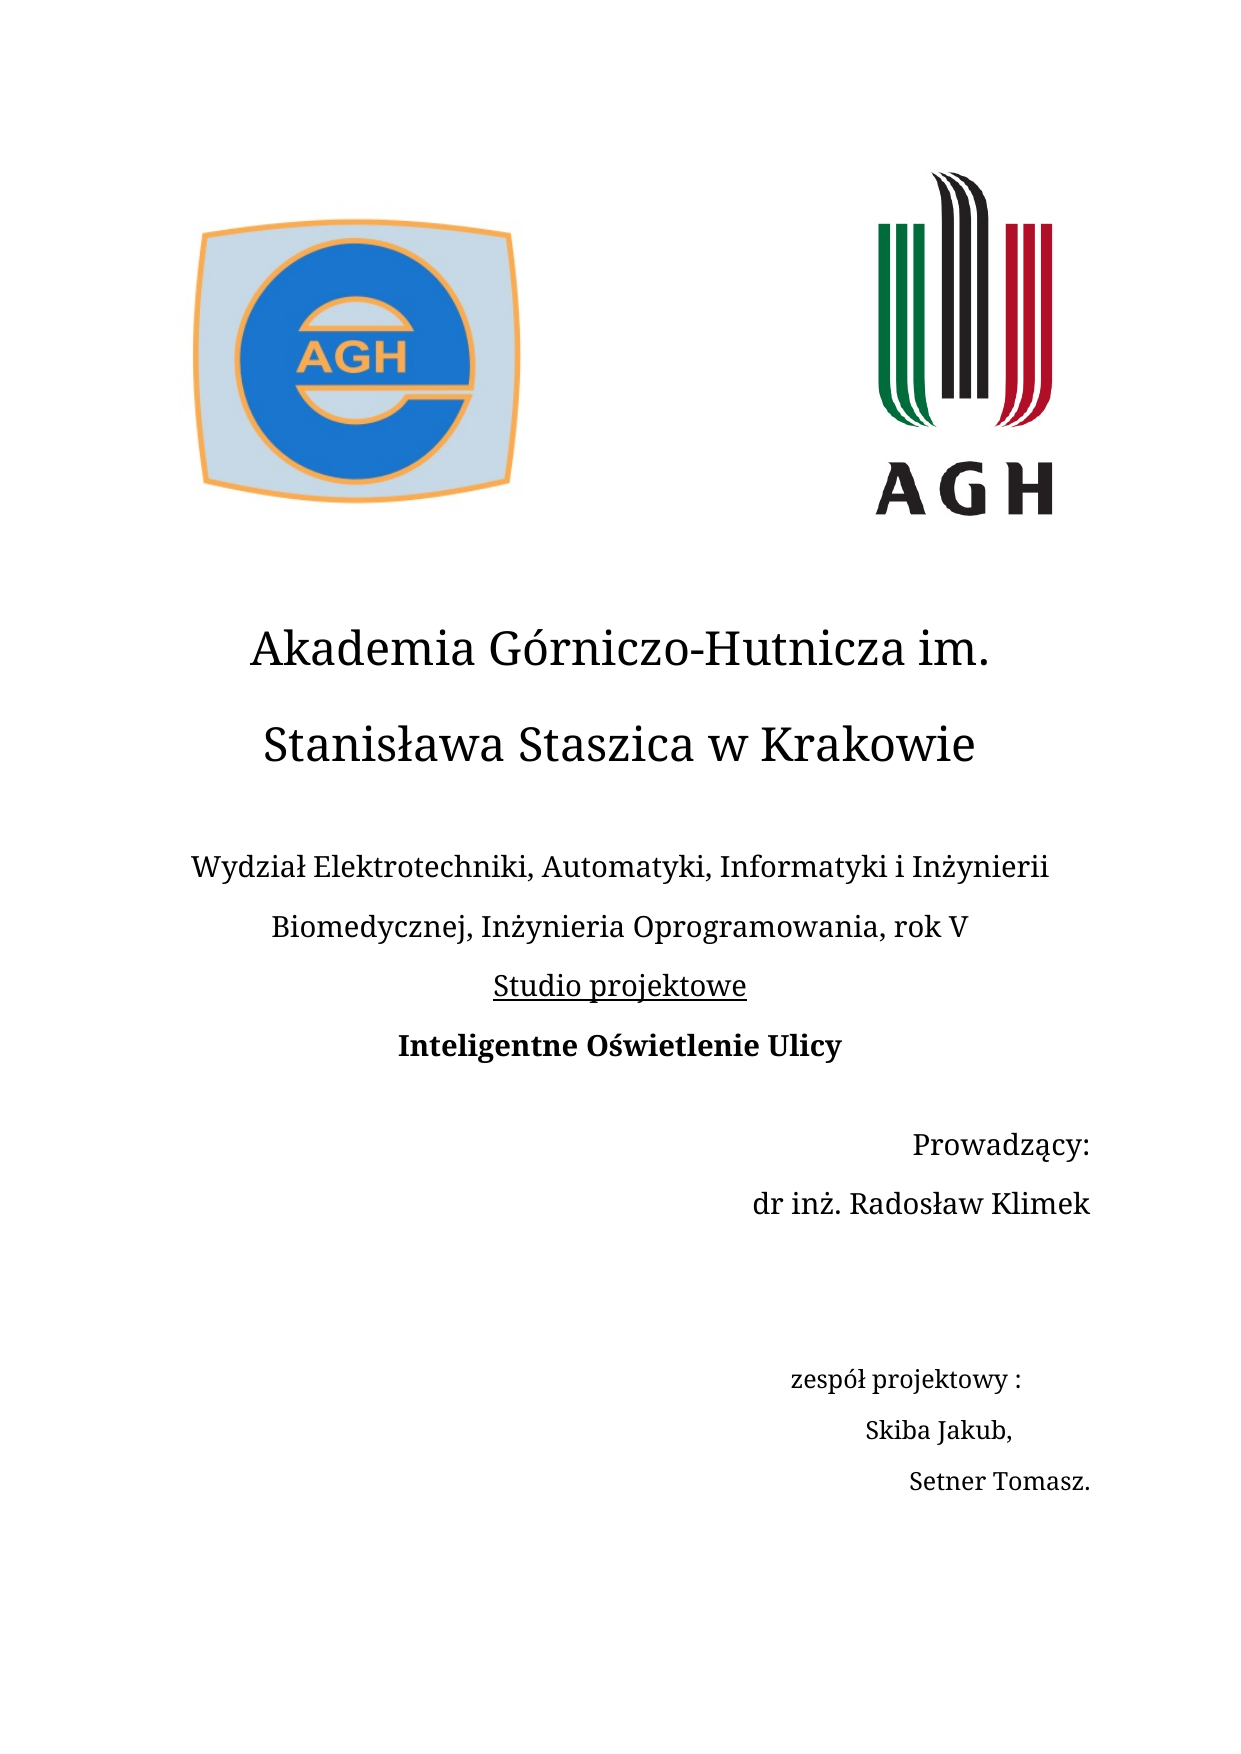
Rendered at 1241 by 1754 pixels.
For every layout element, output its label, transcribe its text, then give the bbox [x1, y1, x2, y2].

text Wydział Elektrotechniki, Automatyki, Informatyki i Inżynierii Biomedycznej, Inżynieria Oprogramowania, rok V [150, 847, 1090, 946]
text Akademia Górniczo-Hutnicza im. Stanisława Staszica w Krakowie [150, 616, 1090, 775]
text Setner Tomasz. [150, 1463, 1090, 1497]
picture [833, 150, 1082, 532]
text dr inż. Radosław Klimek [150, 1183, 1090, 1223]
text Studio projektowe [150, 966, 1090, 1005]
picture [158, 196, 553, 532]
text Skiba Jakub, [150, 1412, 1090, 1446]
text zespół projektowy : [150, 1361, 1090, 1395]
text Prowadzący: [150, 1124, 1090, 1164]
text Inteligentne Oświetlenie Ulicy [150, 1025, 1090, 1065]
